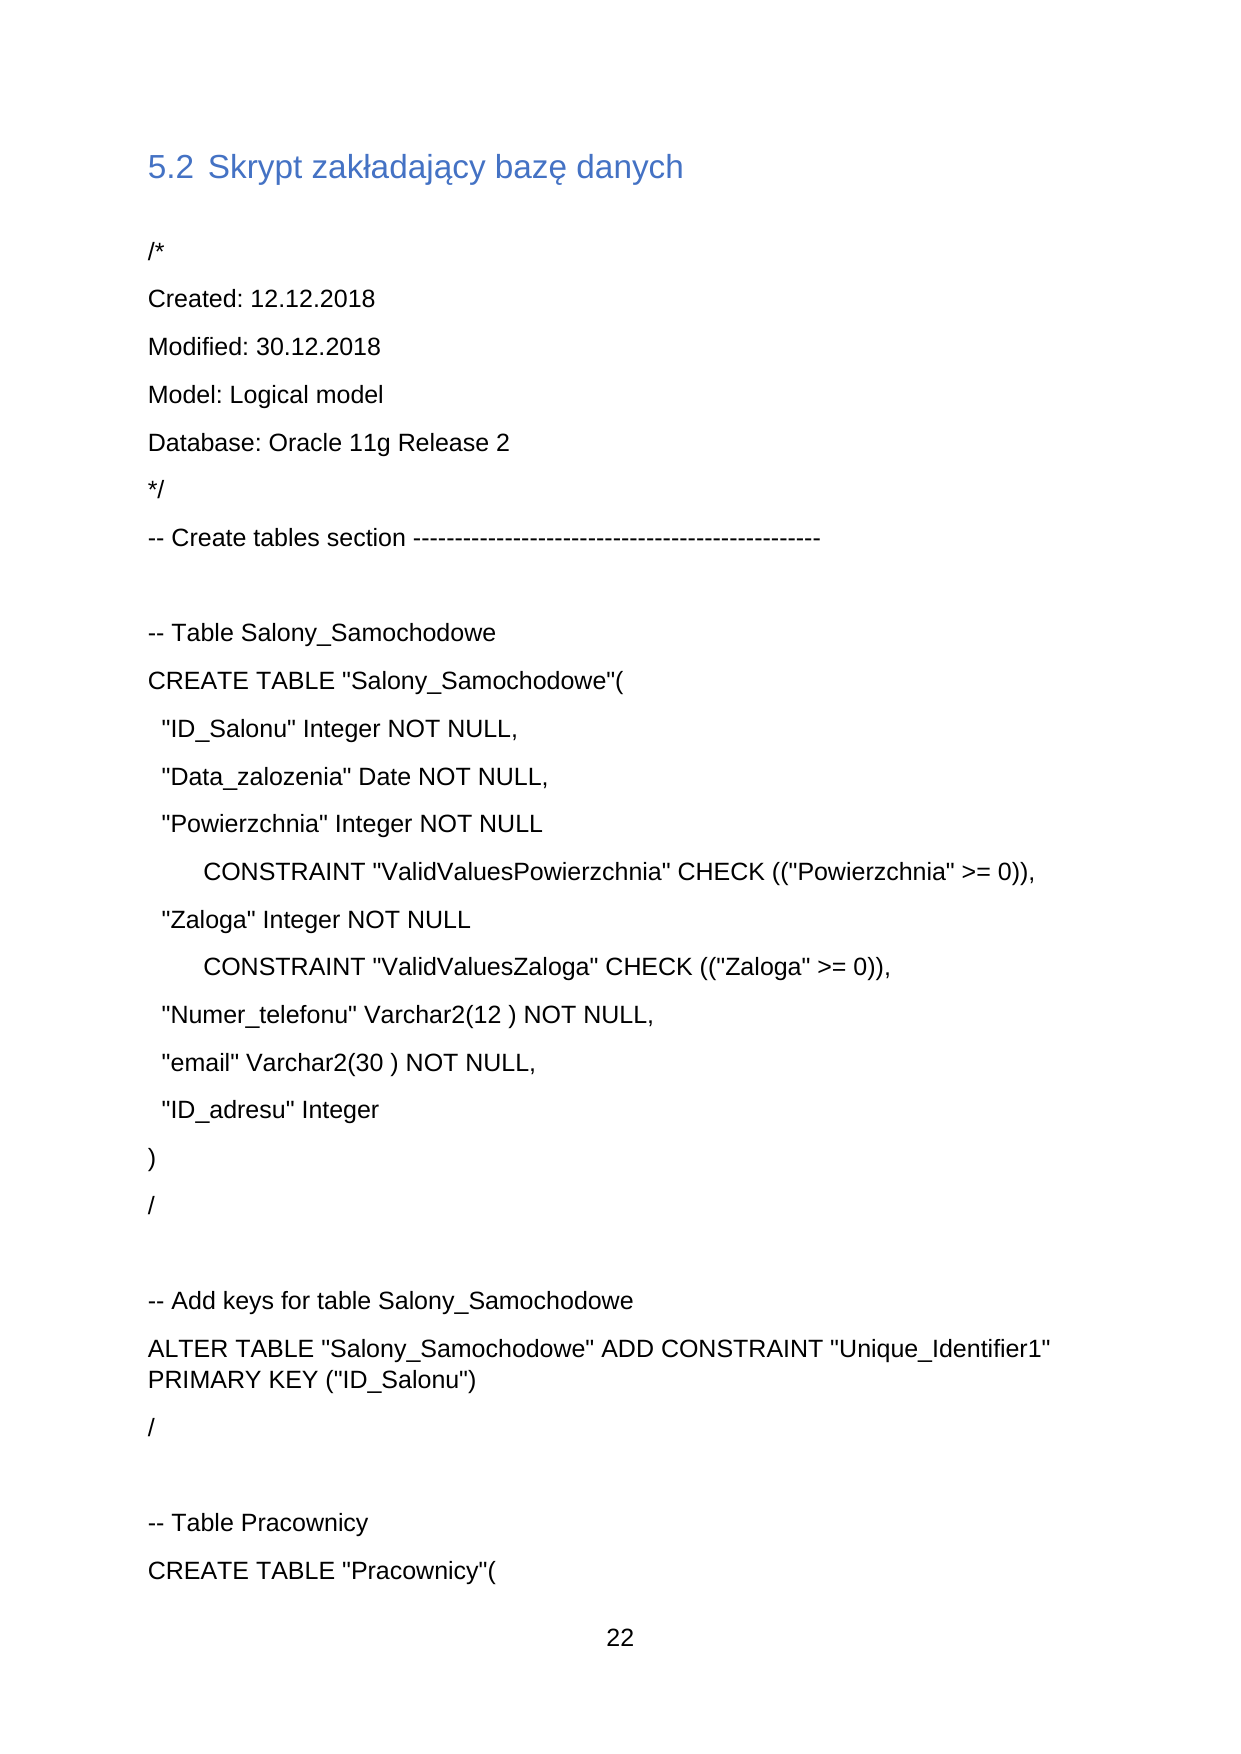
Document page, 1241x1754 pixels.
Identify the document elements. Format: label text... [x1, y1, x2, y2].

text "Data_zalozenia" Date NOT NULL, [148, 762, 1093, 790]
text "ID_Salonu" Integer NOT NULL, [148, 714, 1093, 743]
text / [148, 1191, 1093, 1220]
text /* [148, 237, 1093, 266]
text CONSTRAINT "ValidValuesPowierzchnia" CHECK (("Powierzchnia" >= 0)), [148, 857, 1093, 886]
text -- Table Salony_Samochodowe [148, 618, 1093, 647]
text / [148, 1413, 1093, 1442]
text "Powierzchnia" Integer NOT NULL [148, 809, 1093, 838]
text Modified: 30.12.2018 [148, 332, 1093, 361]
text CONSTRAINT "ValidValuesZaloga" CHECK (("Zaloga" >= 0)), [148, 952, 1093, 981]
text "email" Varchar2(30 ) NOT NULL, [148, 1048, 1093, 1077]
text "ID_adresu" Integer [148, 1096, 1093, 1124]
text CREATE TABLE "Pracownicy"( [148, 1556, 1093, 1585]
subtitle Skrypt zakładający bazę danych [148, 148, 1093, 186]
text Model: Logical model [148, 380, 1093, 409]
text ALTER TABLE "Salony_Samochodowe" ADD CONSTRAINT "Unique_Identifier1" PRIMARY KEY ("ID_Salonu") [148, 1334, 1093, 1394]
text Database: Oracle 11g Release 2 [148, 428, 1093, 456]
text "Zaloga" Integer NOT NULL [148, 905, 1093, 933]
text Created: 12.12.2018 [148, 284, 1093, 313]
text -- Table Pracownicy [148, 1508, 1093, 1537]
text CREATE TABLE "Salony_Samochodowe"( [148, 666, 1093, 695]
text "Numer_telefonu" Varchar2(12 ) NOT NULL, [148, 1000, 1093, 1029]
text -- Add keys for table Salony_Samochodowe [148, 1286, 1093, 1315]
text */ [148, 475, 1093, 504]
text ) [148, 1143, 1093, 1172]
text -- Create tables section ------------------------------------------------- [148, 523, 1093, 552]
